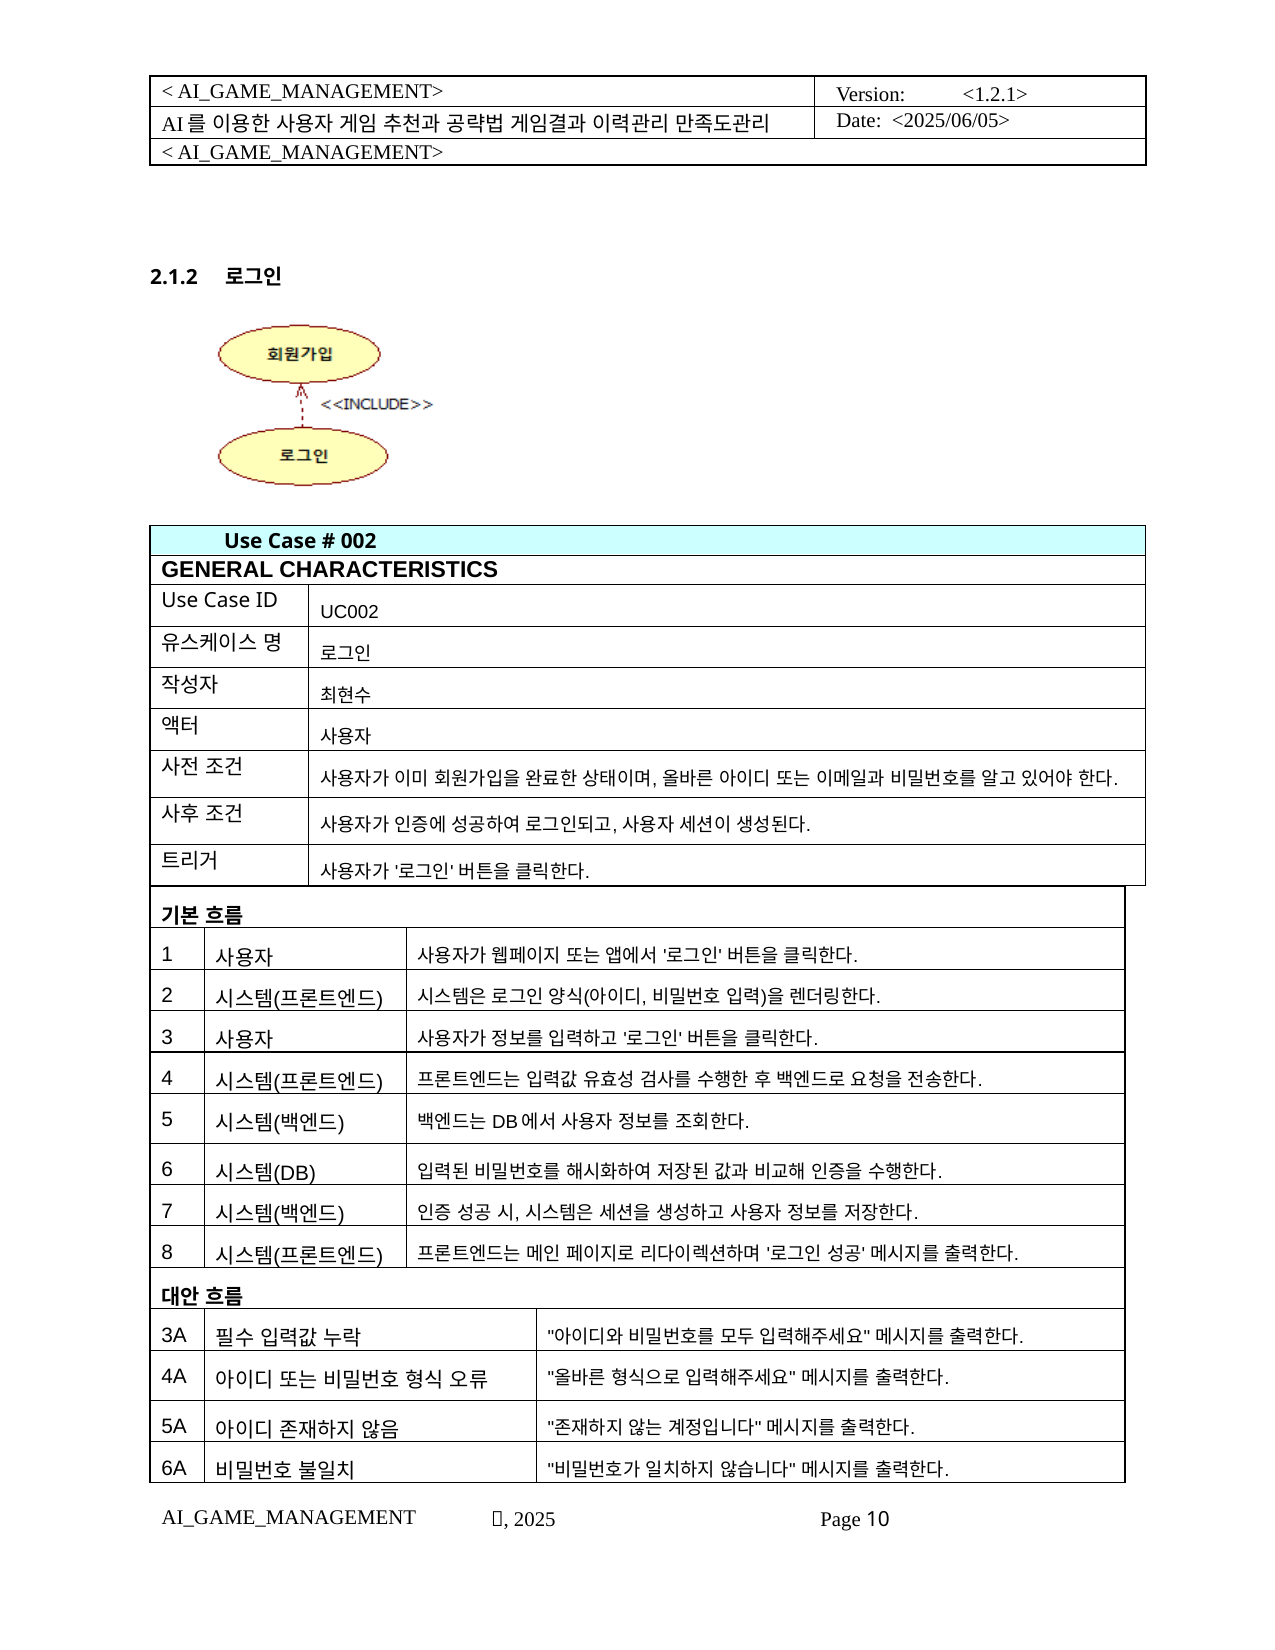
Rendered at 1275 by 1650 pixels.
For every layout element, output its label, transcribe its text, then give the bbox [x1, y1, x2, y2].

table_cell GENERAL CHARACTERISTICS [151, 556, 1145, 584]
table_cell 액터 [151, 709, 308, 749]
table_cell 필수 입력값 누락 [205, 1309, 536, 1349]
picture [188, 298, 463, 513]
table_cell 1 [151, 928, 204, 969]
table_cell 사용자가 웹페이지 또는 앱에서 '로그인' 버튼을 클릭한다. [407, 928, 1124, 969]
table_header Use Case # 002 [151, 526, 1145, 554]
table_cell "아이디와 비밀번호를 모두 입력해주세요" 메시지를 출력한다. [537, 1309, 1124, 1349]
table_cell 6A [151, 1442, 204, 1482]
table_cell 8 [151, 1226, 204, 1267]
table_cell 트리거 [151, 845, 308, 885]
table_cell 4 [151, 1053, 204, 1093]
table_cell 6 [151, 1144, 204, 1184]
table_cell Use Case ID [151, 585, 308, 626]
table_cell 4A [151, 1351, 204, 1399]
table_cell 시스템(프론트엔드) [205, 1226, 406, 1267]
table_cell 사전 조건 [151, 751, 308, 797]
table_cell 3A [151, 1309, 204, 1349]
table_cell 프론트엔드는 메인 페이지로 리다이렉션하며 '로그인 성공' 메시지를 출력한다. [407, 1226, 1124, 1267]
table_cell 아이디 또는 비밀번호 형식 오류 [205, 1351, 536, 1399]
table_cell 5 [151, 1094, 204, 1143]
table_cell 시스템은 로그인 양식(아이디, 비밀번호 입력)을 렌더링한다. [407, 970, 1124, 1010]
table_cell 사용자 [205, 1011, 406, 1051]
table_cell 시스템(DB) [205, 1144, 406, 1184]
table_cell 사용자가 이미 회원가입을 완료한 상태이며, 올바른 아이디 또는 이메일과 비밀번호를 알고 있어야 한다. [309, 751, 1145, 797]
table_cell UC002 [309, 585, 1145, 626]
subtitle 로그인 [150, 260, 1125, 290]
table_cell 로그인 [309, 627, 1145, 667]
table_cell 유스케이스 명 [151, 627, 308, 667]
table_cell 대안 흐름 [151, 1268, 1124, 1308]
table_cell 2 [151, 970, 204, 1010]
table_cell 사용자가 '로그인' 버튼을 클릭한다. [309, 845, 1145, 885]
table_cell 사후 조건 [151, 798, 308, 843]
table_cell 5A [151, 1401, 204, 1441]
table_cell 사용자가 정보를 입력하고 '로그인' 버튼을 클릭한다. [407, 1011, 1124, 1051]
table_cell "비밀번호가 일치하지 않습니다" 메시지를 출력한다. [537, 1442, 1124, 1482]
table_cell 비밀번호 불일치 [205, 1442, 536, 1482]
table_cell "존재하지 않는 계정입니다" 메시지를 출력한다. [537, 1401, 1124, 1441]
table_cell 시스템(프론트엔드) [205, 1053, 406, 1093]
table_cell 사용자가 인증에 성공하여 로그인되고, 사용자 세션이 생성된다. [309, 798, 1145, 843]
table_cell 프론트엔드는 입력값 유효성 검사를 수행한 후 백엔드로 요청을 전송한다. [407, 1053, 1124, 1093]
table_cell 아이디 존재하지 않음 [205, 1401, 536, 1441]
table_header 기본 흐름 [151, 887, 1124, 927]
table_cell 입력된 비밀번호를 해시화하여 저장된 값과 비교해 인증을 수행한다. [407, 1144, 1124, 1184]
table_cell 사용자 [309, 709, 1145, 749]
table_cell 최현수 [309, 668, 1145, 708]
table_cell 백엔드는 DB에서 사용자 정보를 조회한다. [407, 1094, 1124, 1143]
table_cell "올바른 형식으로 입력해주세요" 메시지를 출력한다. [537, 1351, 1124, 1399]
table_cell 3 [151, 1011, 204, 1051]
table_cell 작성자 [151, 668, 308, 708]
table_cell 7 [151, 1185, 204, 1225]
table_cell 시스템(백엔드) [205, 1094, 406, 1143]
table_cell 시스템(프론트엔드) [205, 970, 406, 1010]
table_cell 인증 성공 시, 시스템은 세션을 생성하고 사용자 정보를 저장한다. [407, 1185, 1124, 1225]
table_cell 사용자 [205, 928, 406, 969]
table_cell 시스템(백엔드) [205, 1185, 406, 1225]
